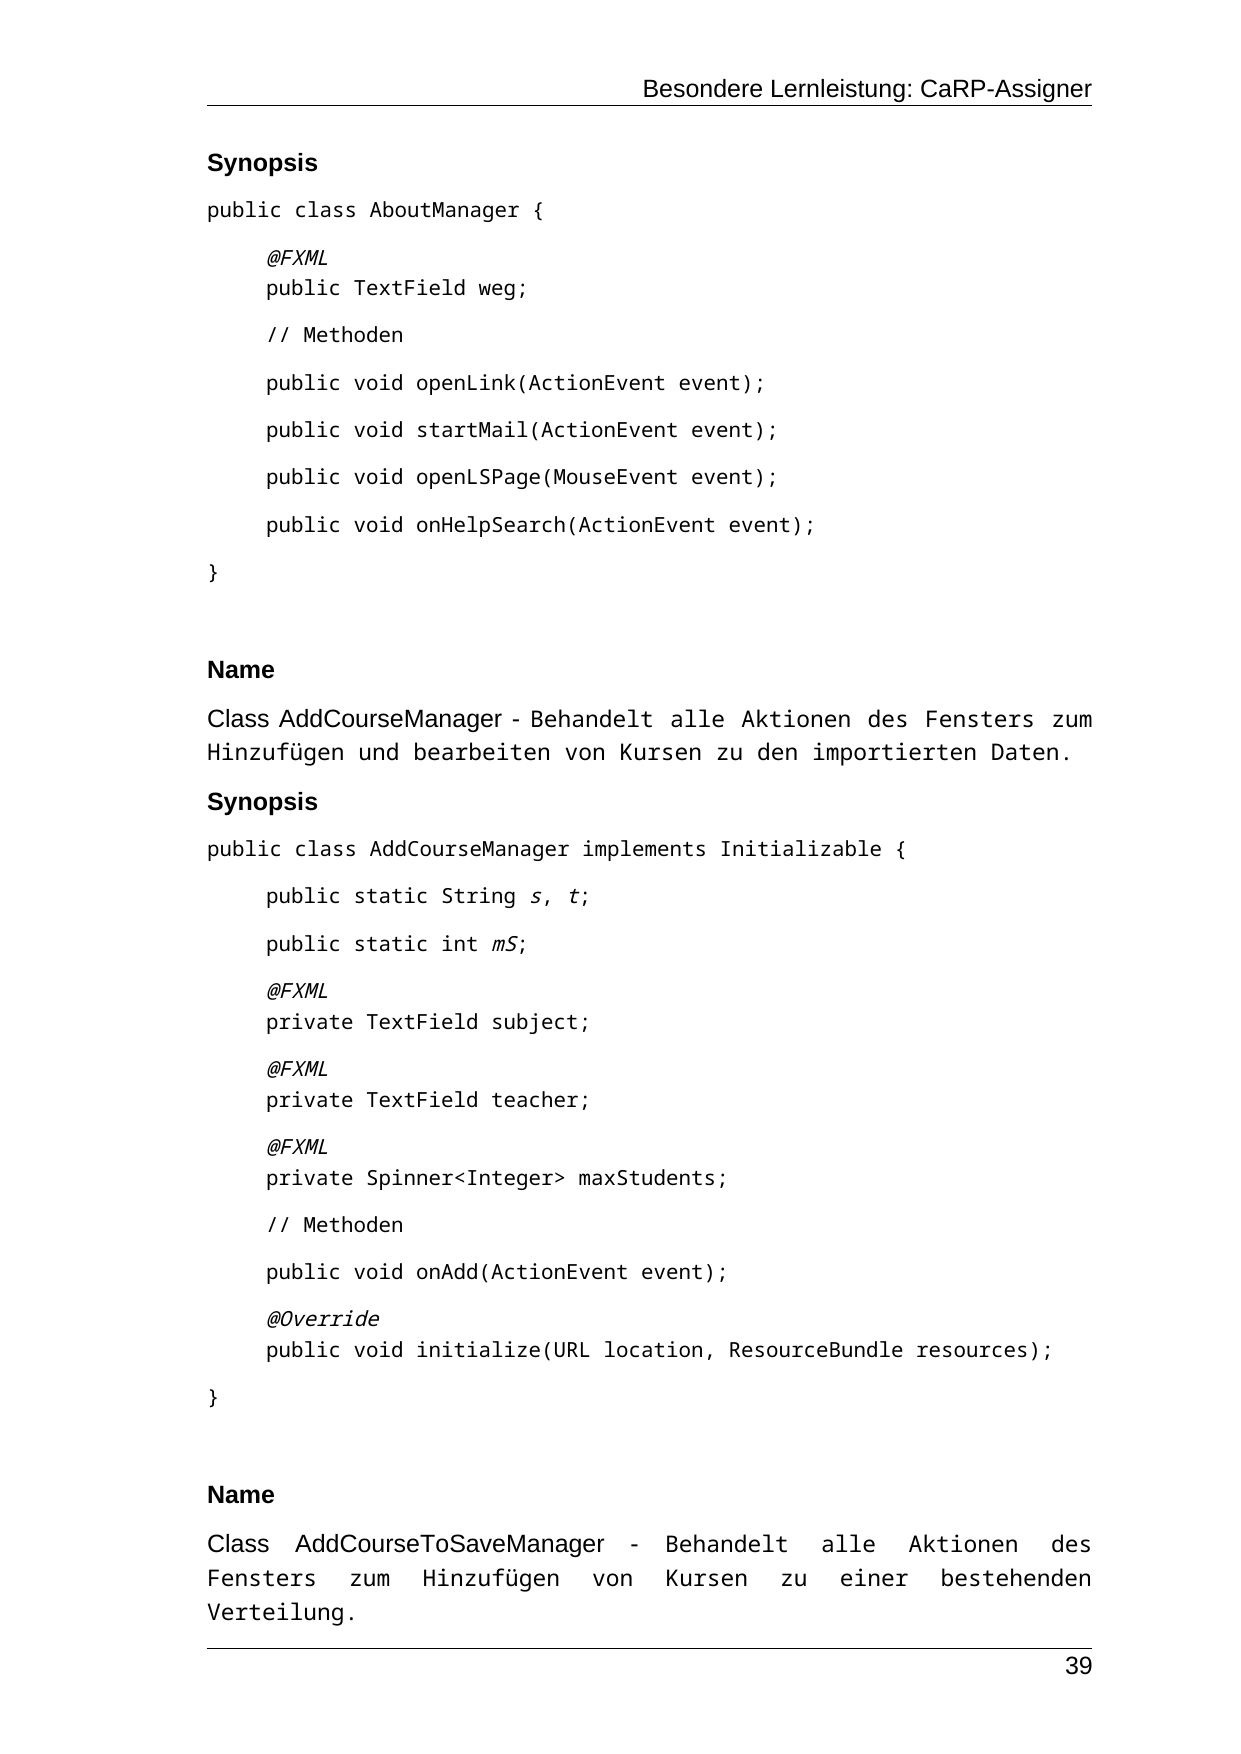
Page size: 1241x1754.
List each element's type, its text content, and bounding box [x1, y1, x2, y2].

text public static String s, t; [207, 882, 1092, 910]
text @FXML private TextField subject; [207, 976, 1092, 1035]
text // Methoden [266, 321, 1092, 349]
text // Methoden [266, 1210, 1092, 1238]
text public void startMail(ActionEvent event); [207, 415, 1092, 444]
text } [207, 1382, 1092, 1411]
text public void onHelpSearch(ActionEvent event); [207, 510, 1092, 538]
text public static int mS; [207, 929, 1092, 957]
text @FXML private TextField teacher; [266, 1054, 1092, 1113]
text Synopsis [207, 148, 1092, 176]
text public void openLSPage(MouseEvent event); [207, 462, 1092, 491]
text @FXML private Spinner<Integer> maxStudents; [266, 1132, 1092, 1191]
text Name [207, 655, 1092, 683]
text Class AddCourseManager - Behandelt alle Aktionen des Fensters zum Hinzufügen und bearbeiten von Kursen zu den importierten Daten. [207, 702, 1092, 767]
text public void openLink(ActionEvent event); [207, 368, 1092, 396]
text Name [207, 1480, 1092, 1509]
text } [207, 557, 1092, 586]
text @FXML public TextField weg; [266, 243, 1092, 302]
text public class AddCourseManager implements Initializable { [207, 834, 1092, 863]
text @Override public void initialize(URL location, ResourceBundle resources); [207, 1304, 1092, 1364]
text public void onAdd(ActionEvent event); [207, 1257, 1092, 1286]
text Class AddCourseToSaveManager - Behandelt alle Aktionen des Fensters zum Hinzufügen von Kursen zu einer bestehenden Verteilung. [207, 1528, 1092, 1627]
text Synopsis [207, 787, 1092, 815]
text public class AboutManager { [207, 195, 1092, 224]
